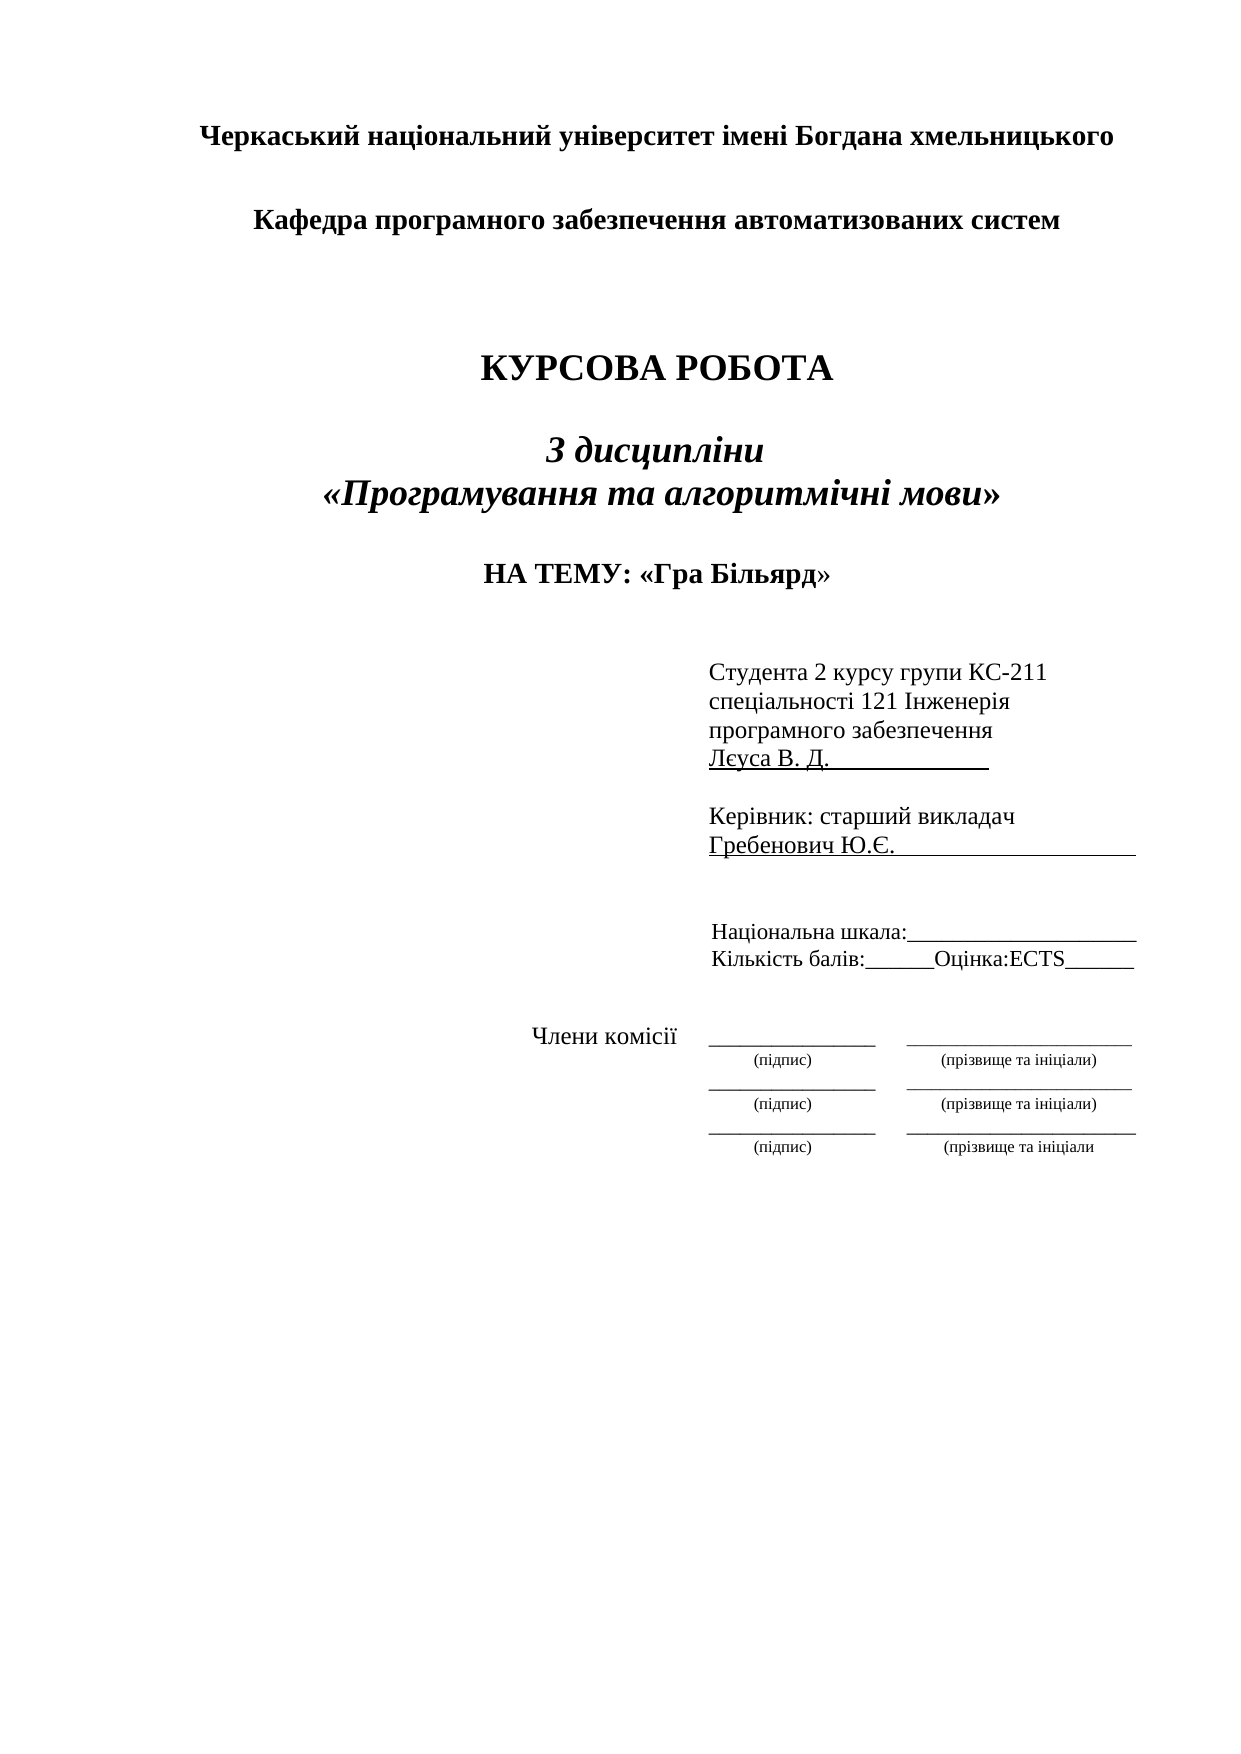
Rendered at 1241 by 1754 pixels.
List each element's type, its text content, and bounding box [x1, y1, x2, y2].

text Національна шкала:____________________ [694, 918, 1137, 945]
text НА ТЕМУ: «Гра Більярд» [177, 557, 1137, 590]
text Члени комісії ________________ ___________________________ [532, 1021, 1137, 1050]
text Студента 2 курсу групи КС-211 [709, 657, 1137, 686]
text (підпис) (прізвище та ініціали) [561, 1050, 1137, 1069]
text Кафедра програмного забезпечення автоматизованих систем [177, 202, 1137, 236]
text Керівник: старший викладач [709, 801, 1137, 830]
text З дисципліни [177, 427, 1137, 470]
text Кількість балів:______Оцінка:ECTS______ [694, 945, 1137, 971]
text «Програмування та алгоритмічні мови» [177, 470, 1137, 513]
text КУРСОВА РОБОТА [177, 346, 1137, 389]
text ________________ ___________________________ [709, 1069, 1137, 1093]
text (підпис) (прізвище та ініціали [561, 1137, 1137, 1156]
text (підпис) (прізвище та ініціали) [561, 1093, 1137, 1113]
text Гребенович Ю.Є. [709, 830, 1137, 858]
text Черкаський національний університет імені Богдана хмельницького [177, 118, 1137, 152]
text Лєуса В. Д. [709, 743, 1137, 772]
text ________________ ______________________ [709, 1113, 1137, 1137]
text спеціальності 121 Інженерія програмного забезпечення [709, 686, 1137, 743]
